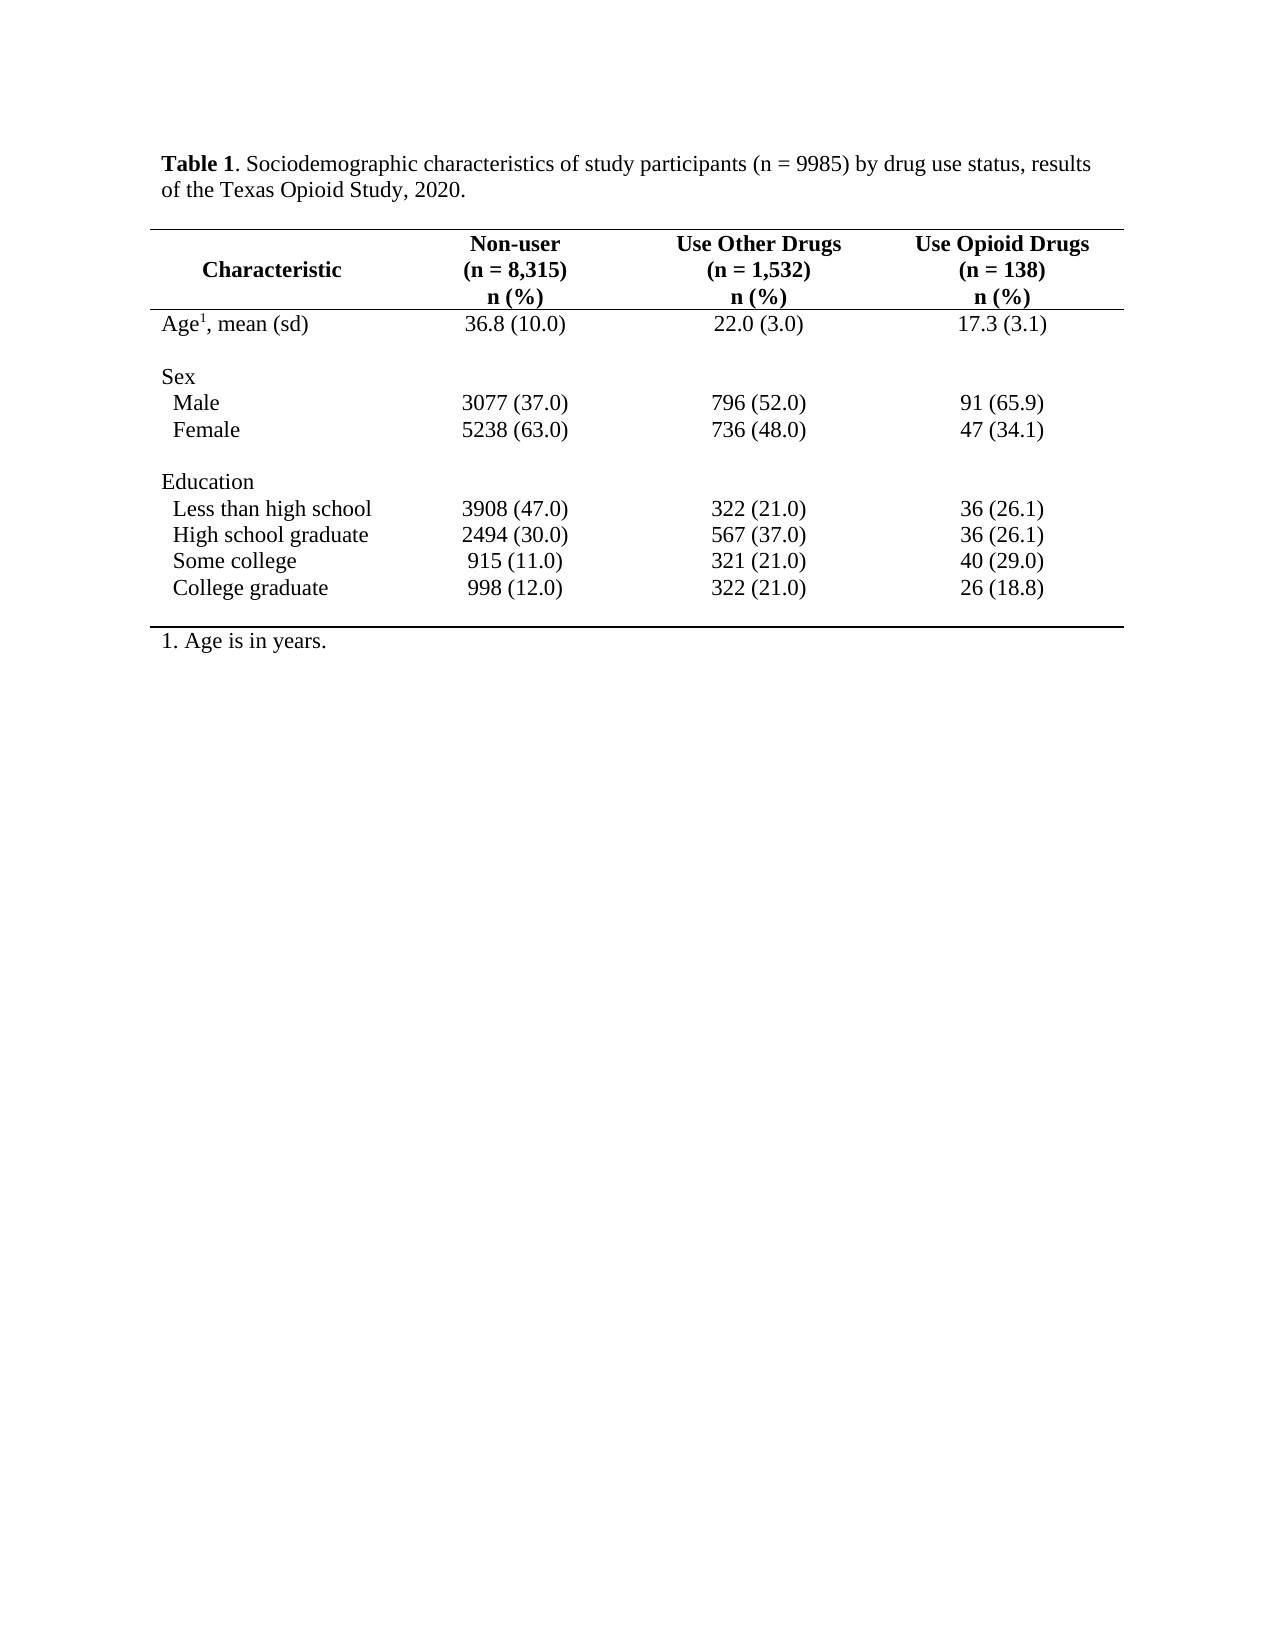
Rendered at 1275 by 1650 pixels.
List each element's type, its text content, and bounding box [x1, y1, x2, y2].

table_cell 36.8 (10.0) [394, 310, 637, 363]
table_cell Characteristic [150, 230, 393, 309]
table_cell Education Less than high school High school graduate Some college College graduate [150, 468, 393, 626]
table_cell 796 (52.0) 736 (48.0) [637, 363, 880, 468]
table_cell 322 (21.0) 567 (37.0) 321 (21.0) 322 (21.0) [637, 468, 880, 626]
table_cell Age1, mean (sd) [150, 310, 393, 363]
table_cell 36 (26.1) 36 (26.1) 40 (29.0) 26 (18.8) [880, 468, 1124, 626]
table_cell 3077 (37.0) 5238 (63.0) [394, 363, 637, 468]
table_cell 91 (65.9) 47 (34.1) [880, 363, 1124, 468]
table_header Table 1. Sociodemographic characteristics of study participants (n = 9985) by drug use status, results of the Texas Opioid Study, 2020. [150, 150, 1124, 229]
table_cell Non-user (n = 8,315) n (%) [394, 230, 637, 309]
table_cell 1. Age is in years. [150, 628, 1124, 660]
table_cell Use Other Drugs (n = 1,532) n (%) [637, 230, 880, 309]
table_cell 17.3 (3.1) [880, 310, 1124, 363]
table_cell 22.0 (3.0) [637, 310, 880, 363]
table_cell Use Opioid Drugs (n = 138) n (%) [880, 230, 1124, 309]
table_cell Sex Male Female [150, 363, 393, 468]
table_cell 3908 (47.0) 2494 (30.0) 915 (11.0) 998 (12.0) [394, 468, 637, 626]
